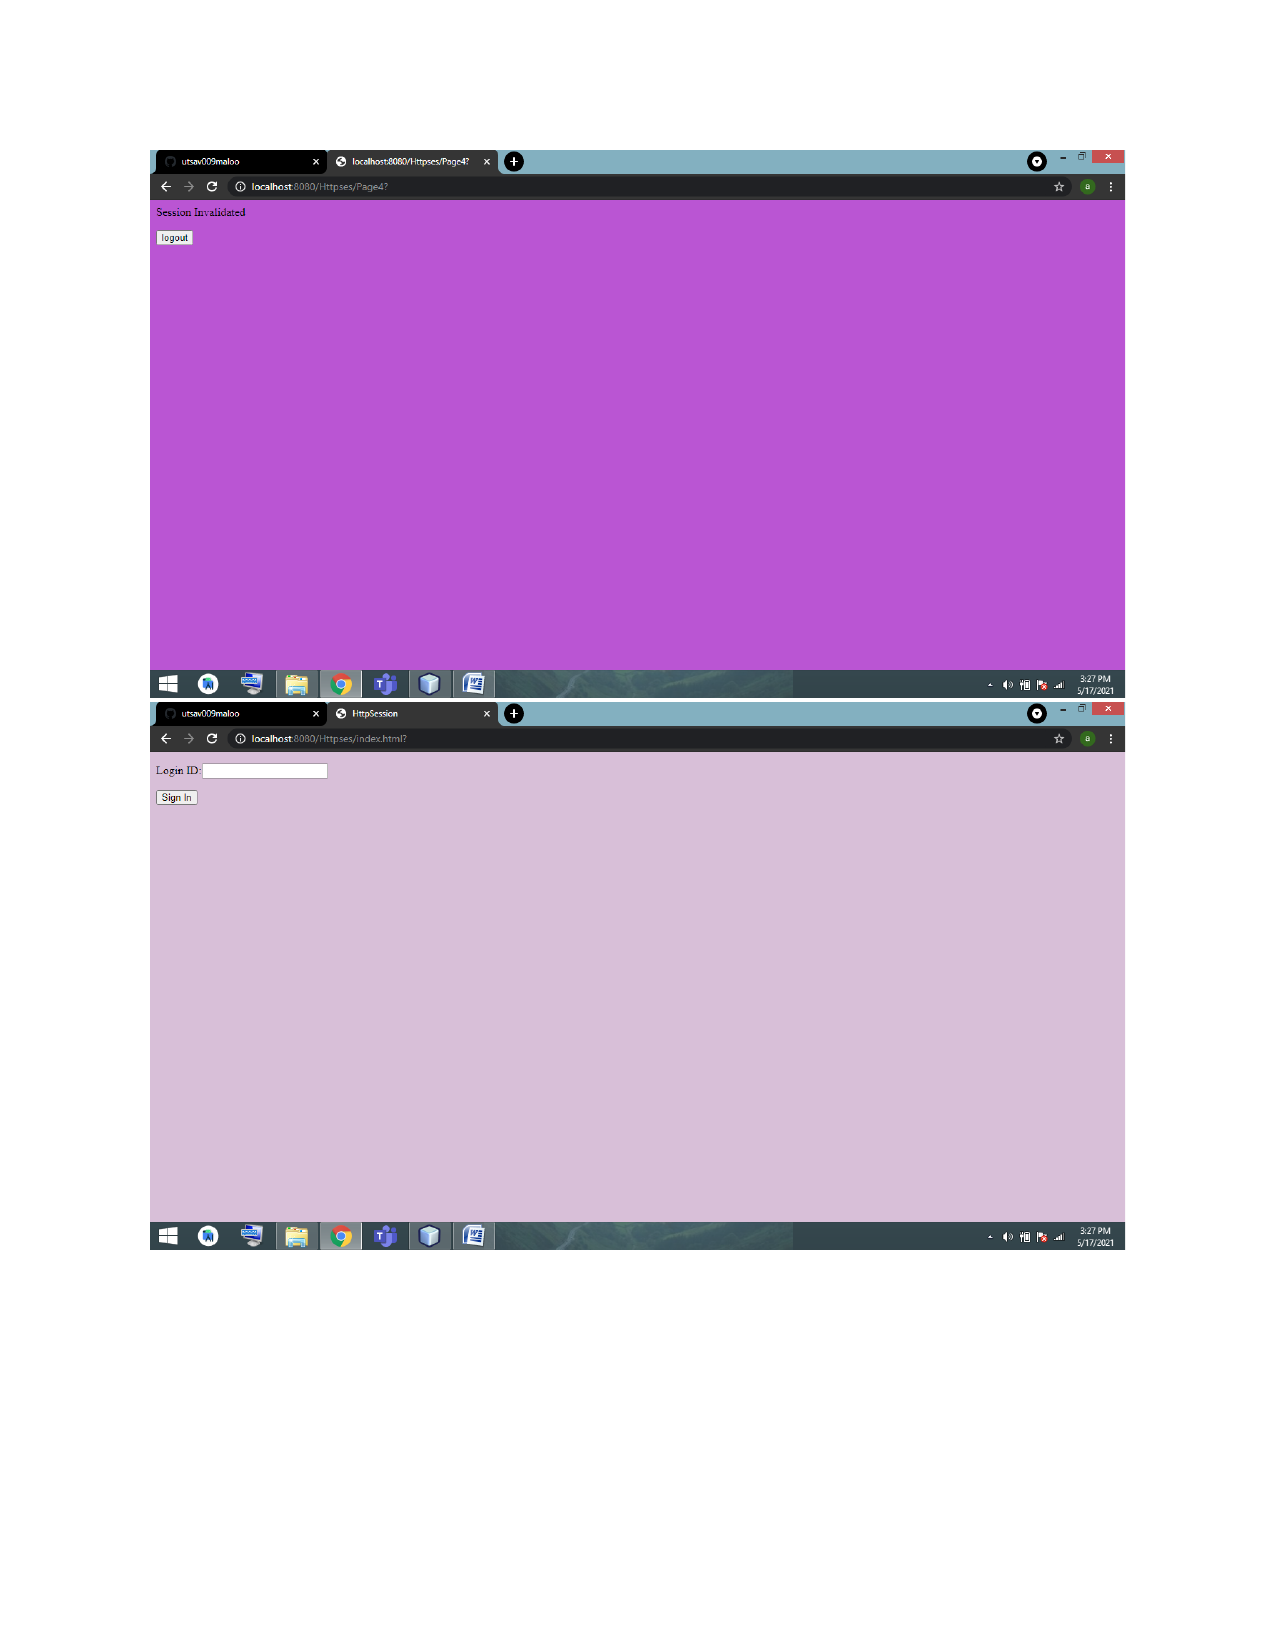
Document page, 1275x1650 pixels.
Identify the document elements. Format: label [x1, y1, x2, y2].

picture [150, 150, 1125, 698]
picture [150, 702, 1125, 1250]
